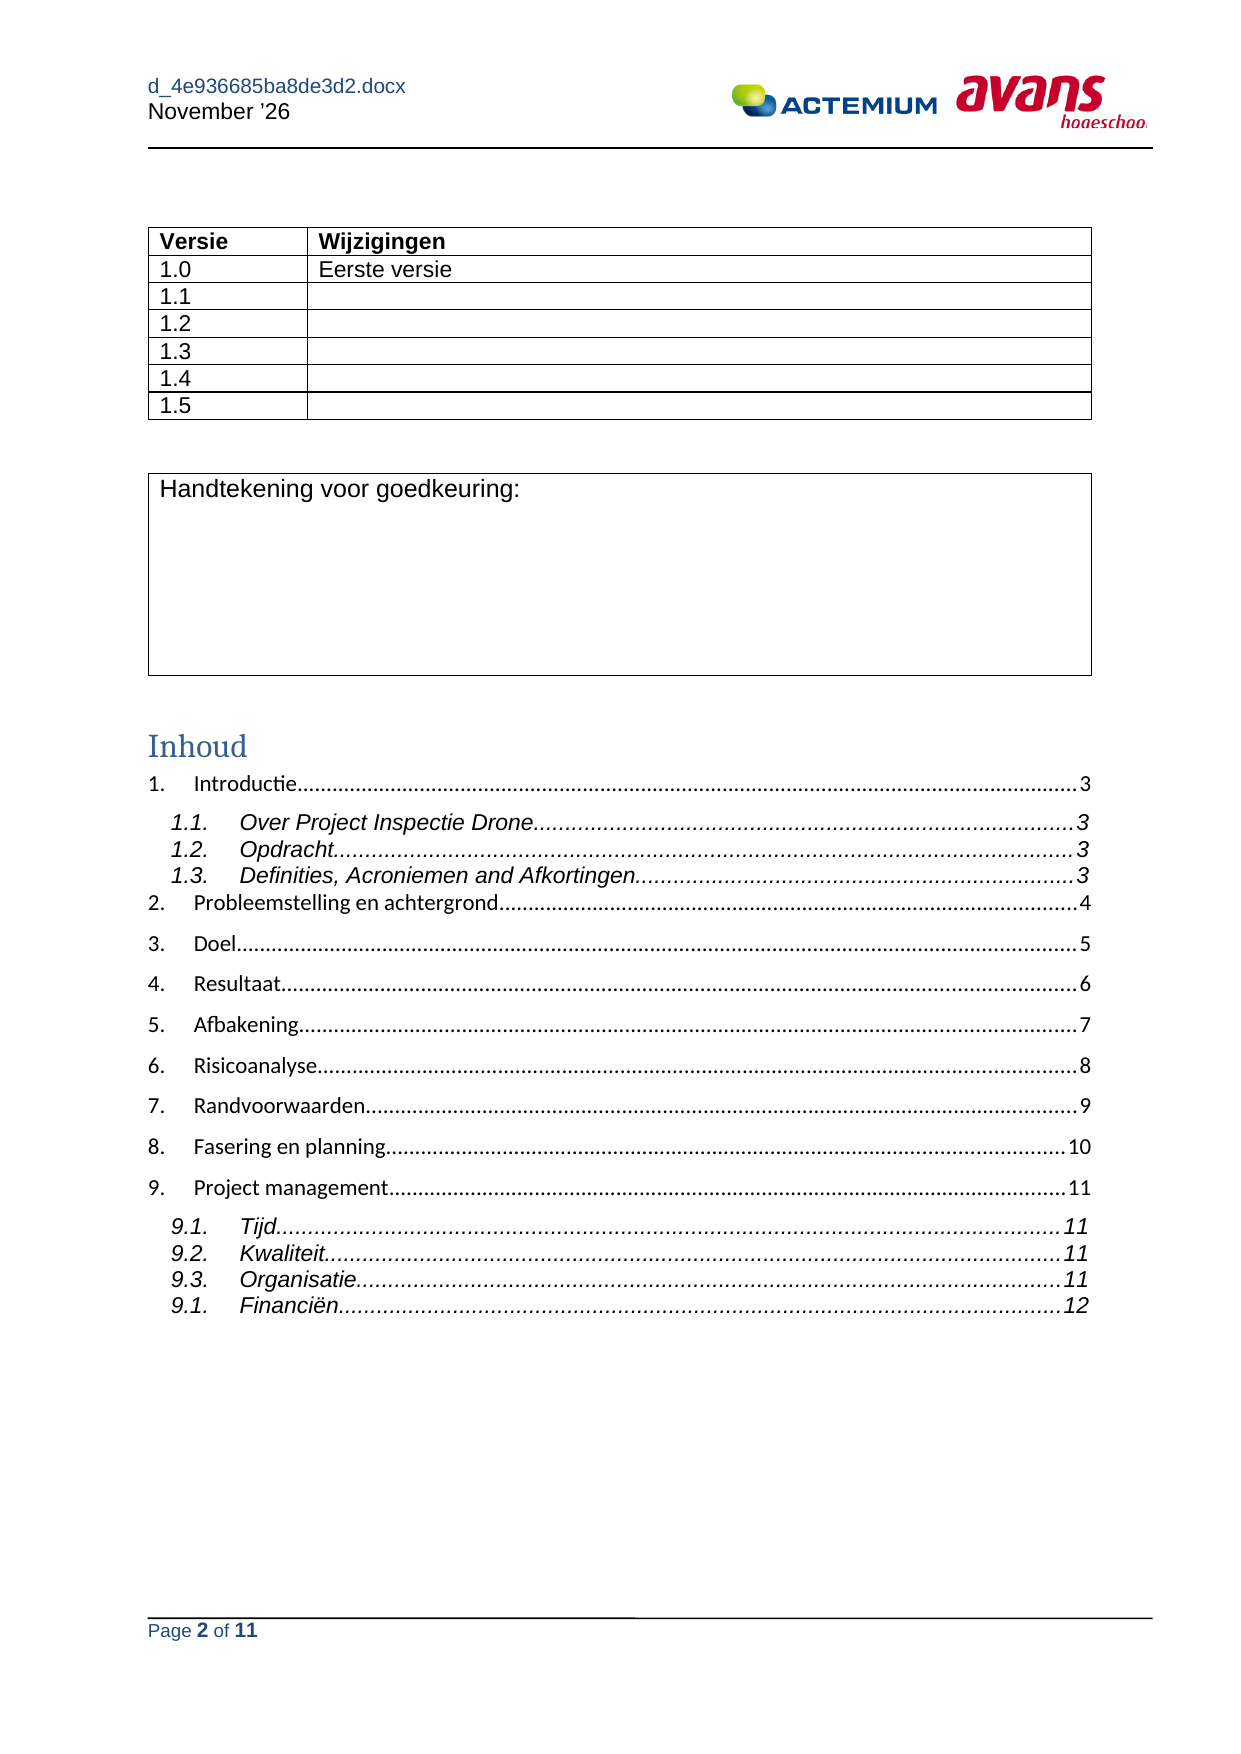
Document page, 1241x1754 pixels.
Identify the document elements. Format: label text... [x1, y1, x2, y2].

table_cell 1.0 [149, 256, 307, 282]
table_cell 1.1 [149, 283, 307, 309]
table_cell [308, 338, 1091, 364]
picture [723, 76, 949, 127]
table_cell 1.3 [149, 338, 307, 364]
table_header Handtekening voor goedkeuring: [149, 474, 1091, 675]
table_cell [308, 393, 1091, 419]
table_cell [308, 283, 1091, 309]
table_cell 1.2 [149, 310, 307, 337]
picture [956, 75, 1147, 129]
table_cell 1.4 [149, 365, 307, 391]
table_header Versie [149, 228, 307, 254]
table_header Wijzigingen [308, 228, 1091, 254]
table_cell Eerste versie [308, 256, 1091, 282]
table_cell [308, 365, 1091, 391]
table_cell [308, 310, 1091, 337]
table_cell 1.5 [149, 393, 307, 419]
